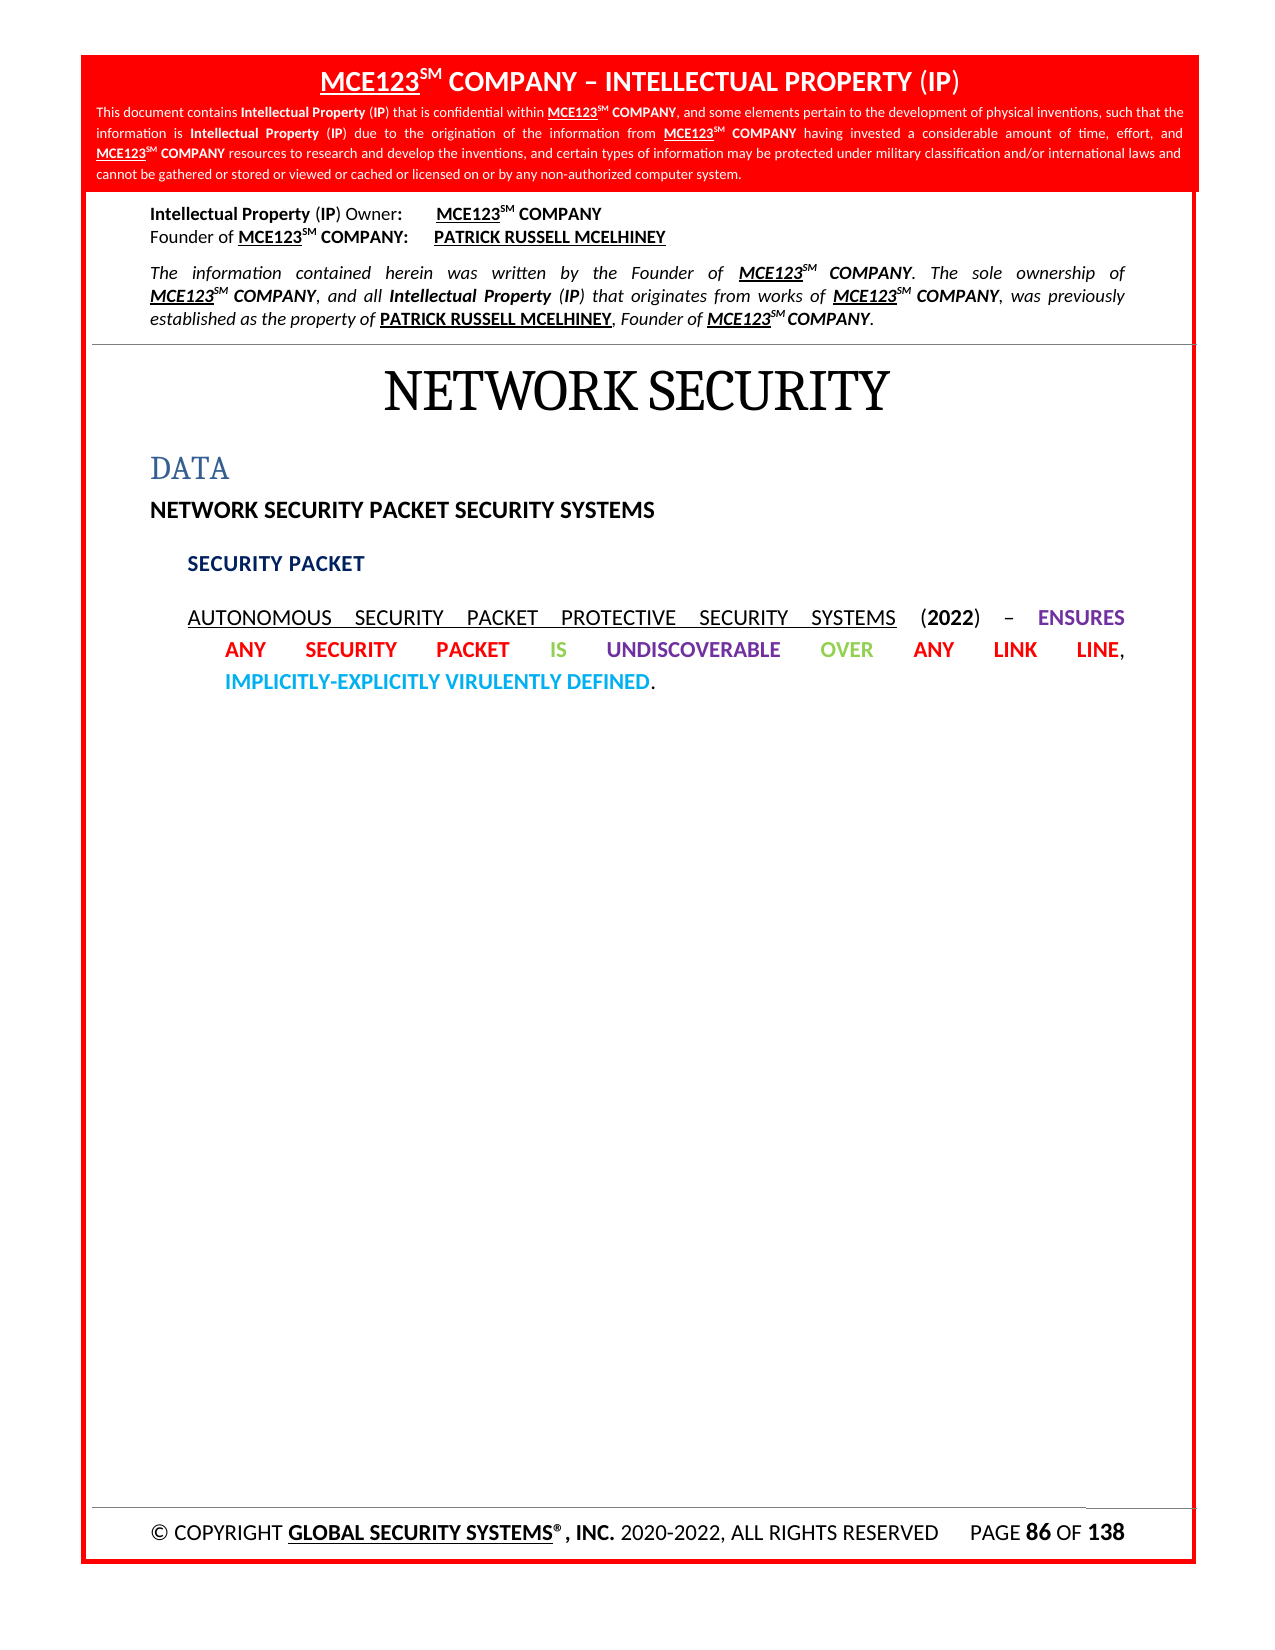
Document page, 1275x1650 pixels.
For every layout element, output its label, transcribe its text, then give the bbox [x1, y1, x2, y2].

text AUTONOMOUS SECURITY PACKET PROTECTIVE SECURITY SYSTEMS (2022) – ENSURES ANY SECURITY PACKET IS UNDISCOVERABLE OVER ANY LINK LINE, IMPLICITLY-EXPLICITLY VIRULENTLY DEFINED. [187, 603, 1125, 695]
subtitle DATA [150, 450, 1125, 488]
title NETWORK SECURITY [150, 358, 1125, 425]
text NETWORK SECURITY PACKET SECURITY SYSTEMS [150, 494, 1125, 524]
text SECURITY PACKET [187, 549, 1125, 578]
